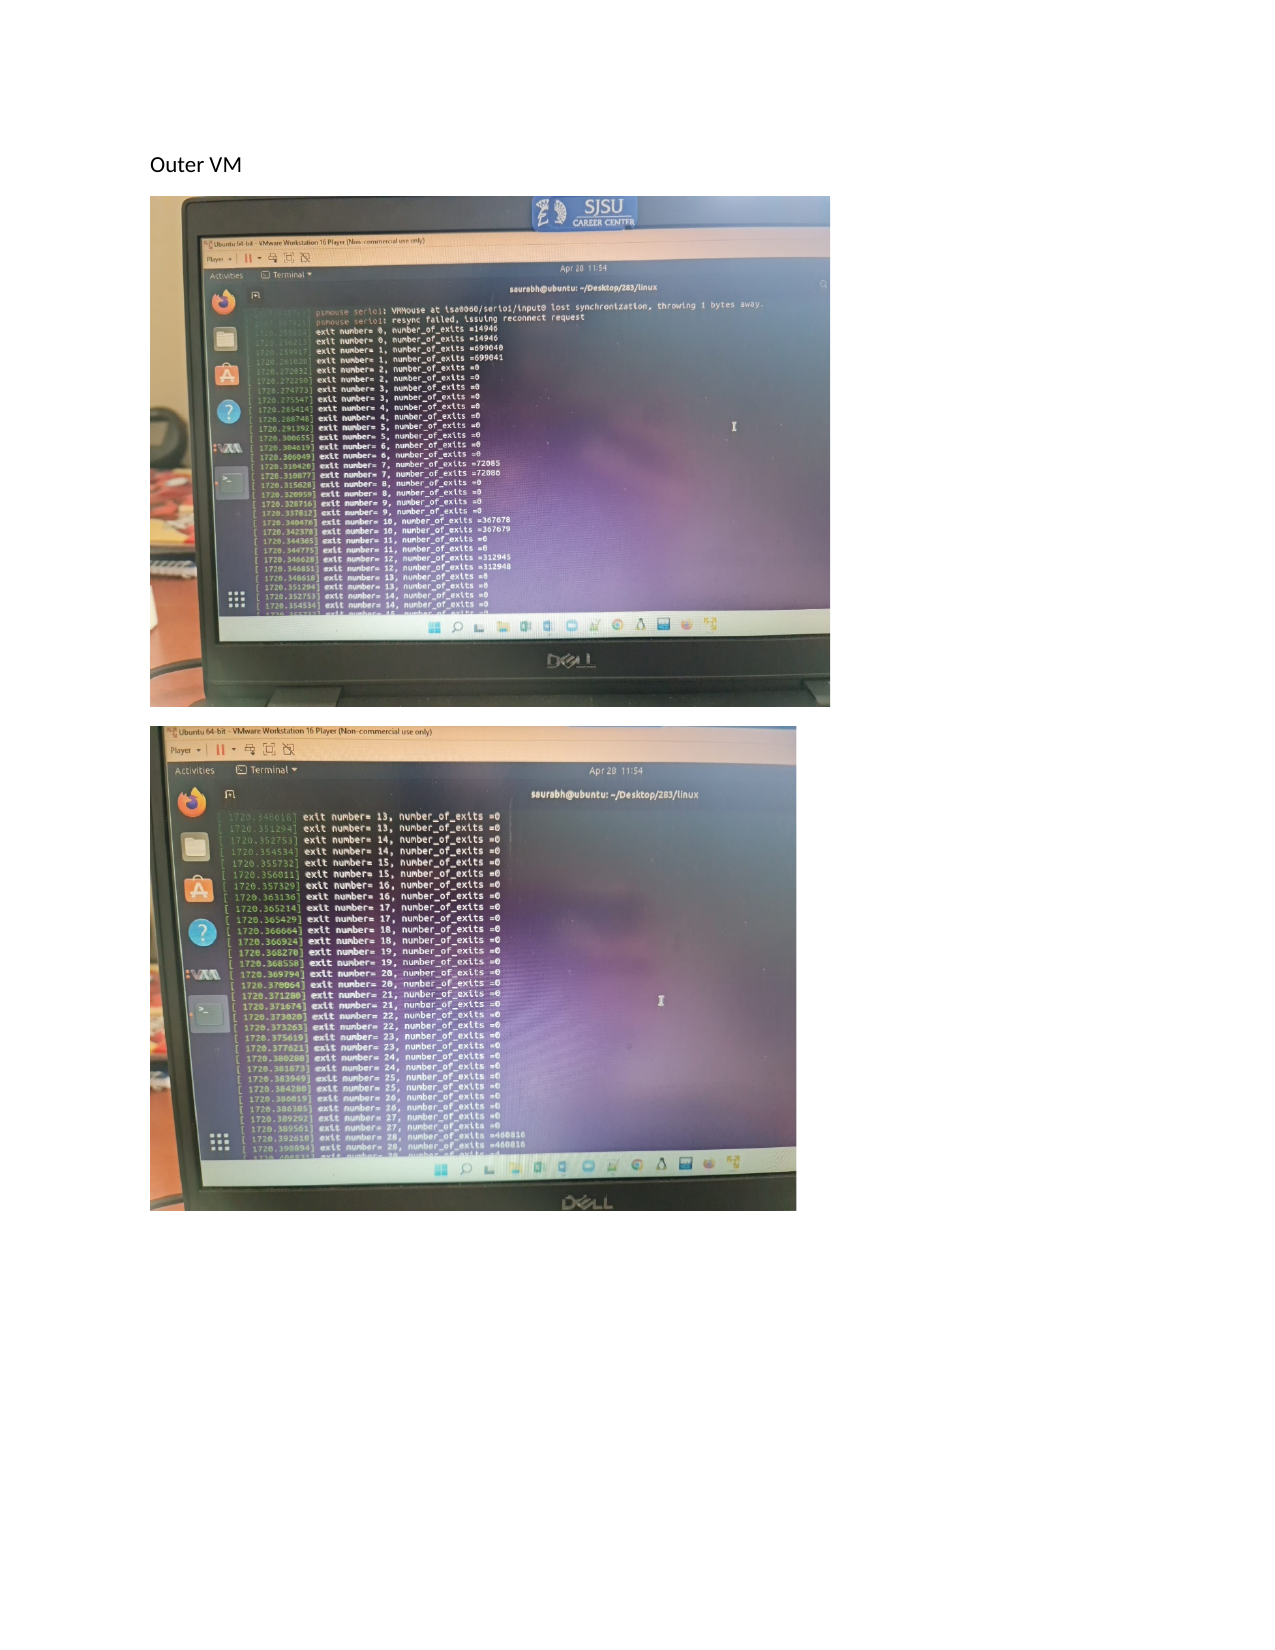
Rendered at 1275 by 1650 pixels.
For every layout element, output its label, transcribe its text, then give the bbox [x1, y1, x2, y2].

text Outer VM [150, 150, 1125, 178]
picture [150, 726, 797, 1211]
picture [150, 196, 830, 707]
